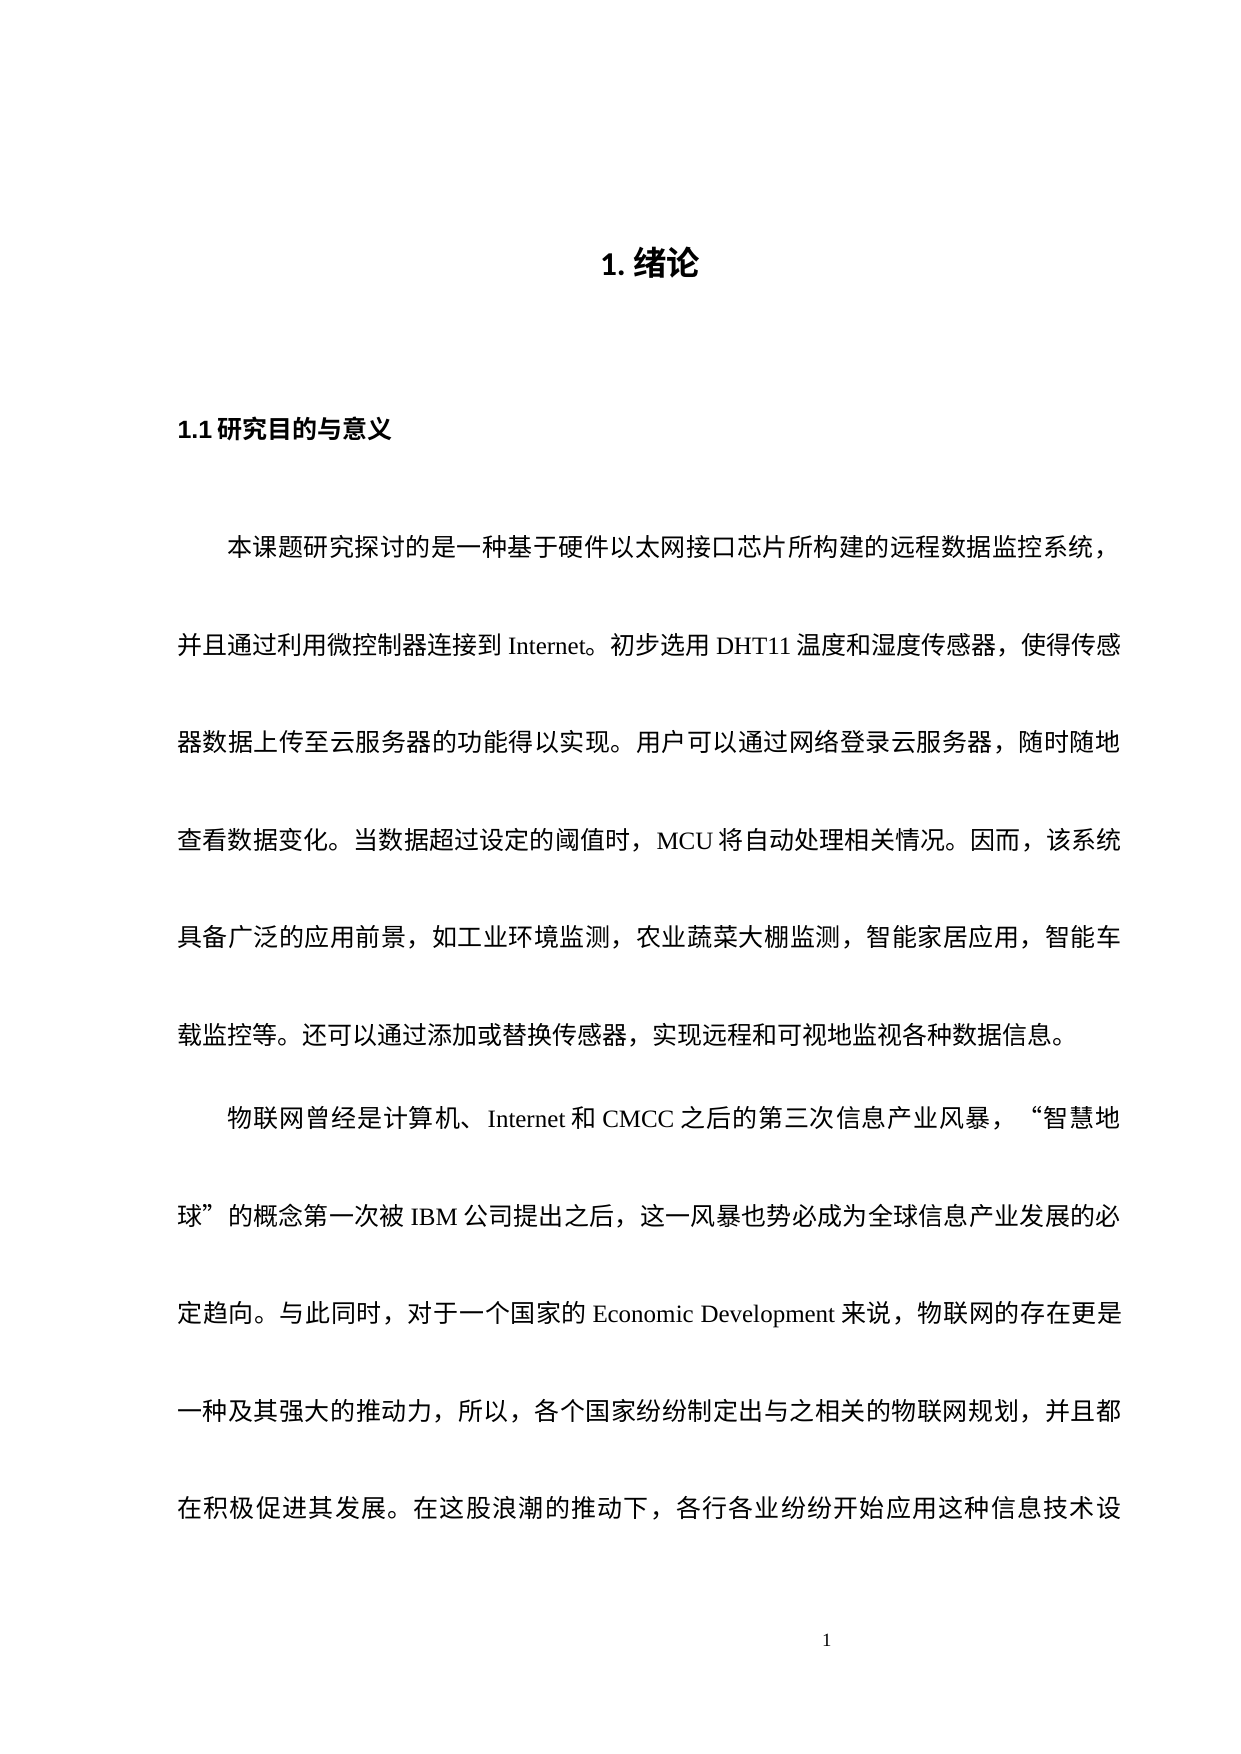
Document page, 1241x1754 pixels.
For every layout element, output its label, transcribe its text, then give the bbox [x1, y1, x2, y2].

subtitle 1.1研究目的与意义 [177, 395, 1122, 460]
subtitle 绪论 [177, 228, 1122, 293]
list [177, 1084, 1122, 1539]
list 本课题研究探讨的是一种基于硬件以太网接口芯片所构建的远程数据监控系统，并且通过利用微控制器连接到Internet。初步选用DHT11温度和湿度传感器，使得传感器数据上传至云服务器的功能得以实现。用户可以通过网络登录云服务器，随时随地查看数据变化。当数据超过设定的阈值时，MCU将自动处理相关情况。因而，该系统具备广泛的应用前景，如工业环境监测，农业蔬菜大棚监测，智能家居应用，智能车载监控等。还可以通过添加或替换传感器，实现远程和可视地监视各种数据信息。 [177, 513, 1122, 1066]
